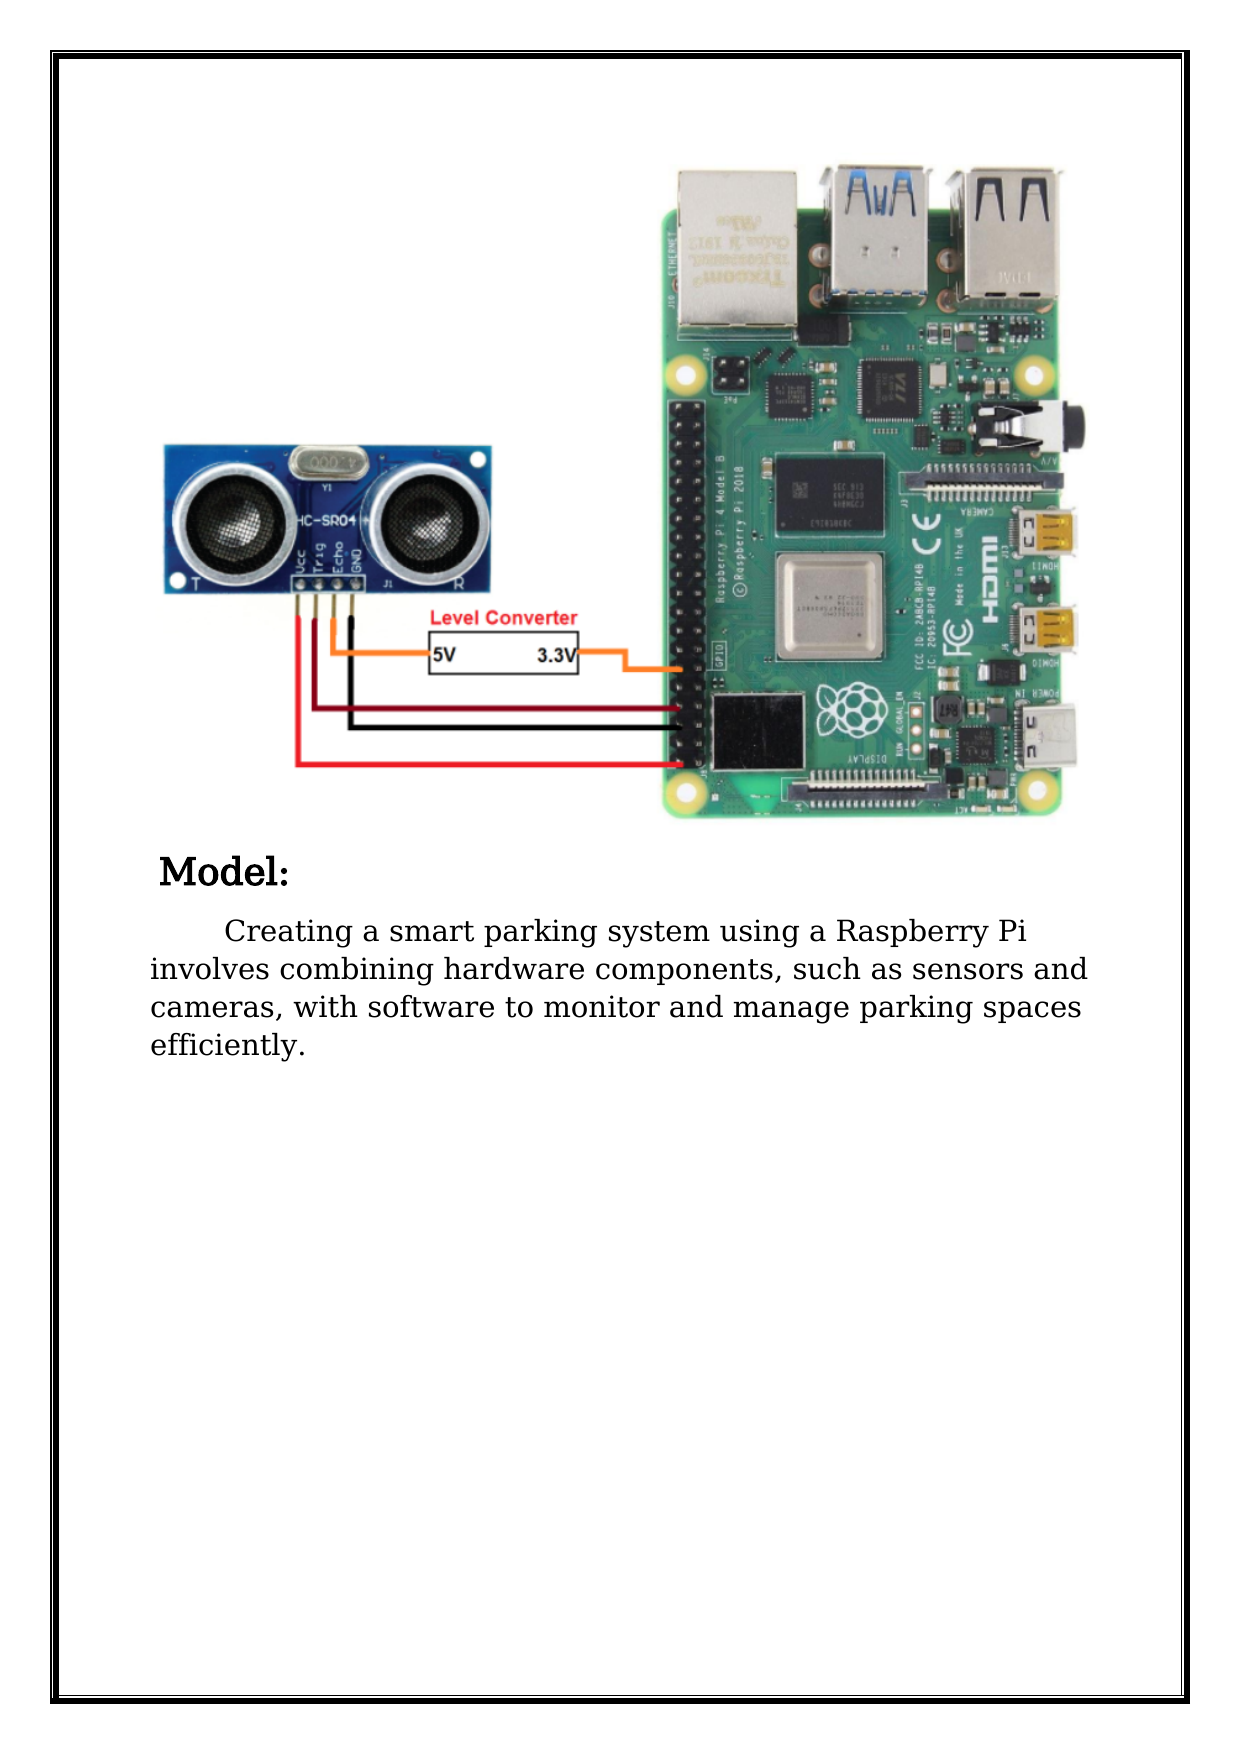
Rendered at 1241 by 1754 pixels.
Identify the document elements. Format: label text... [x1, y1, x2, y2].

text Creating a smart parking system using a Raspberry Pi involves combining hardware components, such as sensors and cameras, with software to monitor and manage parking spaces efficiently. [150, 913, 1090, 1061]
picture [150, 143, 1091, 844]
text Model: [150, 844, 1090, 893]
